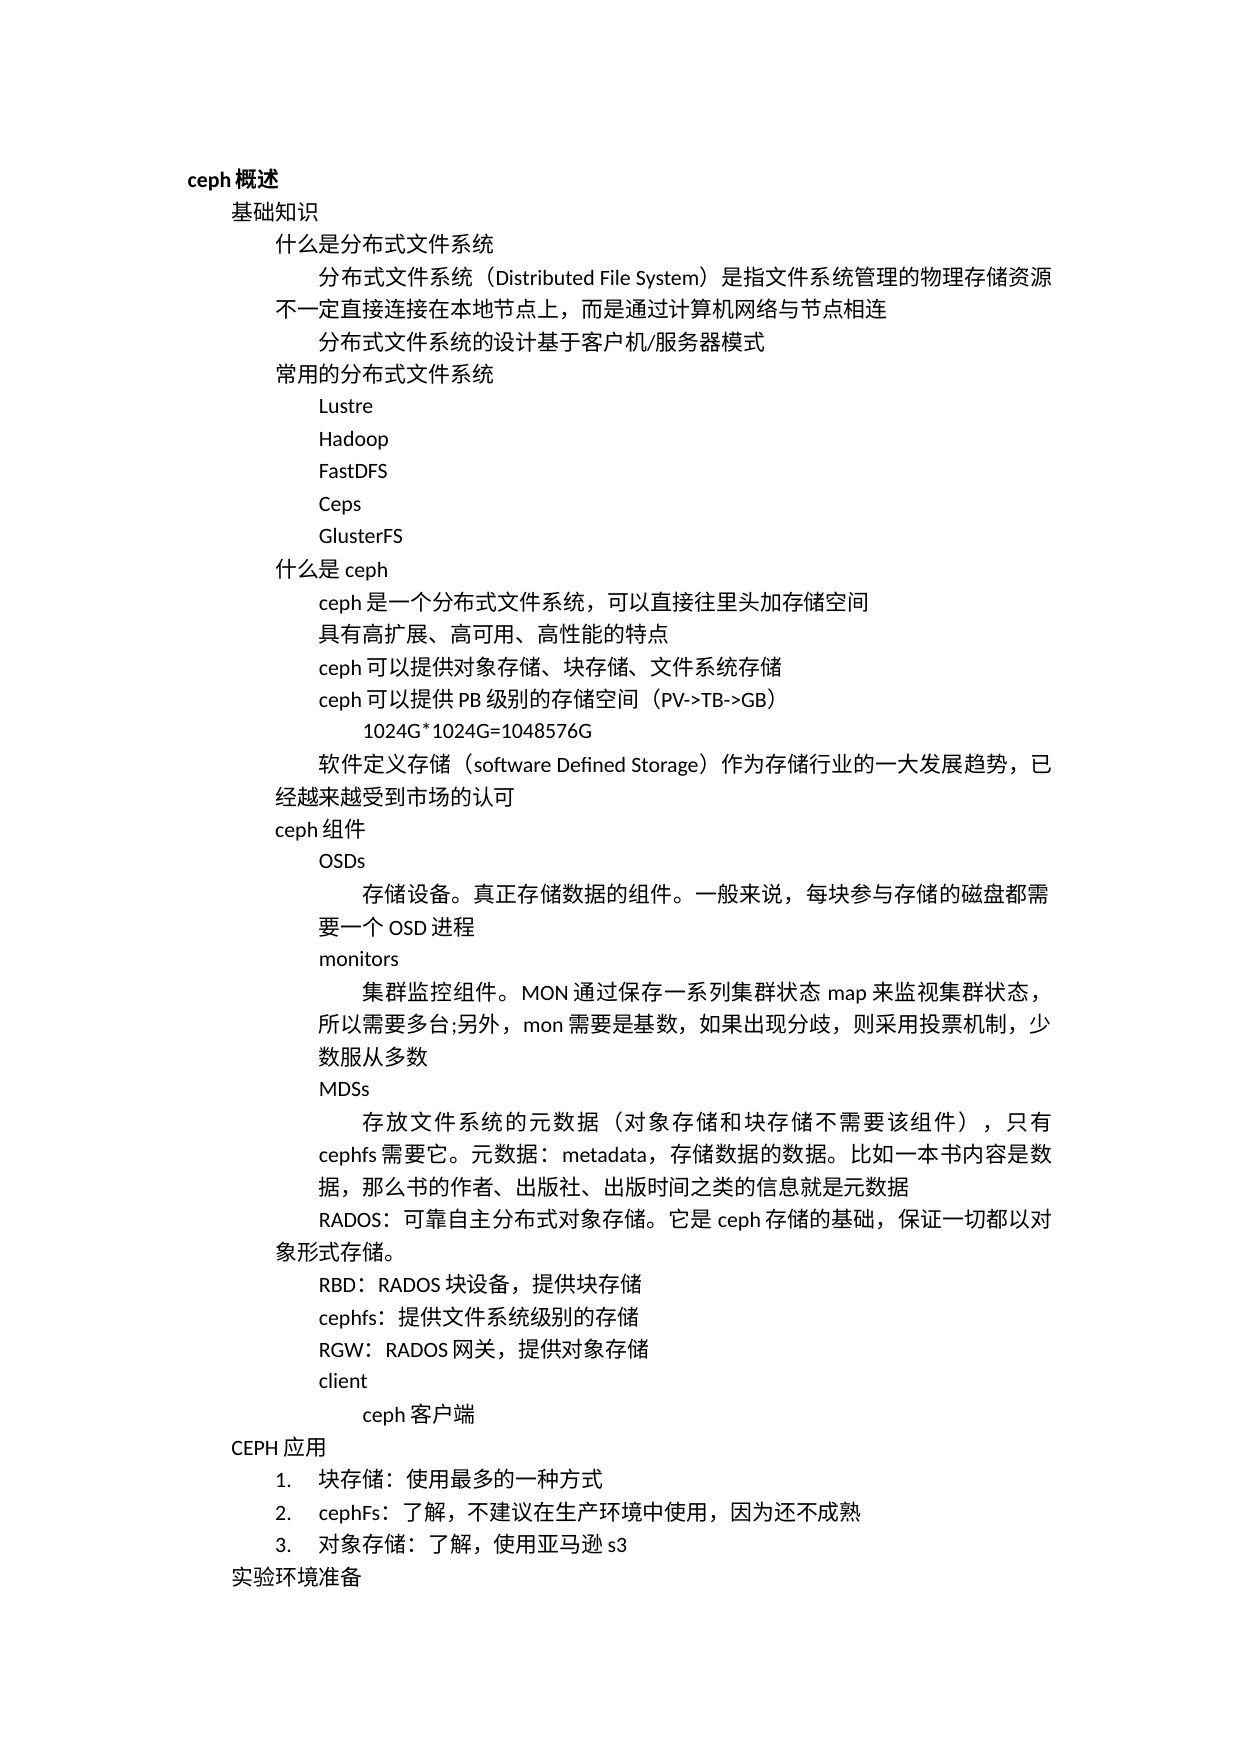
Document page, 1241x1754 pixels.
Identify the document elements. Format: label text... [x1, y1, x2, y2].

text 什么是分布式文件系统 [231, 227, 1053, 259]
text 软件定义存储（software Defined Storage）作为存储行业的一大发展趋势，已经越来越受到市场的认可 [275, 747, 1053, 812]
text Lustre [275, 389, 1053, 422]
text RADOS：可靠自主分布式对象存储。它是ceph存储的基础，保证一切都以对象形式存储。 [275, 1202, 1053, 1267]
text ceph可以提供PB级别的存储空间（PV->TB->GB） [275, 682, 1053, 714]
text ceph组件 [231, 812, 1053, 844]
text cephfs：提供文件系统级别的存储 [275, 1299, 1053, 1332]
list 块存储：使用最多的一种方式 [231, 1462, 1053, 1494]
text 具有高扩展、高可用、高性能的特点 [275, 617, 1053, 649]
text GlusterFS [275, 519, 1053, 552]
text RGW：RADOS网关，提供对象存储 [275, 1332, 1053, 1364]
text RBD：RADOS块设备，提供块存储 [275, 1267, 1053, 1299]
text 存放文件系统的元数据（对象存储和块存储不需要该组件），只有cephfs需要它。元数据：metadata，存储数据的数据。比如一本书内容是数据，那么书的作者、出版社、出版时间之类的信息就是元数据 [319, 1104, 1053, 1202]
text MDSs [275, 1072, 1053, 1104]
text CEPH应用 [187, 1429, 1053, 1462]
text 集群监控组件。MON通过保存一系列集群状态map来监视集群状态，所以需要多台;另外，mon需要是基数，如果出现分歧，则采用投票机制，少数服从多数 [319, 974, 1053, 1072]
text 存储设备。真正存储数据的组件。一般来说，每块参与存储的磁盘都需要一个OSD进程 [319, 877, 1053, 942]
text OSDs [275, 844, 1053, 877]
text 分布式文件系统的设计基于客户机/服务器模式 [275, 324, 1053, 357]
text ceph概述 [187, 162, 1053, 194]
text Hadoop [275, 422, 1053, 454]
text ceph是一个分布式文件系统，可以直接往里头加存储空间 [275, 584, 1053, 617]
list cephFs：了解，不建议在生产环境中使用，因为还不成熟 [231, 1494, 1053, 1527]
text Ceps [275, 487, 1053, 519]
text client [275, 1364, 1053, 1397]
text 实验环境准备 [187, 1559, 1053, 1592]
list 对象存储：了解，使用亚马逊s3 [231, 1527, 1053, 1559]
text ceph客户端 [319, 1397, 1053, 1429]
text 分布式文件系统（Distributed File System）是指文件系统管理的物理存储资源不一定直接连接在本地节点上，而是通过计算机网络与节点相连 [275, 259, 1053, 324]
text monitors [275, 942, 1053, 974]
text 基础知识 [187, 194, 1053, 227]
text 常用的分布式文件系统 [231, 357, 1053, 389]
text ceph可以提供对象存储、块存储、文件系统存储 [275, 649, 1053, 682]
text FastDFS [275, 454, 1053, 487]
text 1024G*1024G=1048576G [319, 714, 1053, 747]
text 什么是ceph [231, 552, 1053, 584]
